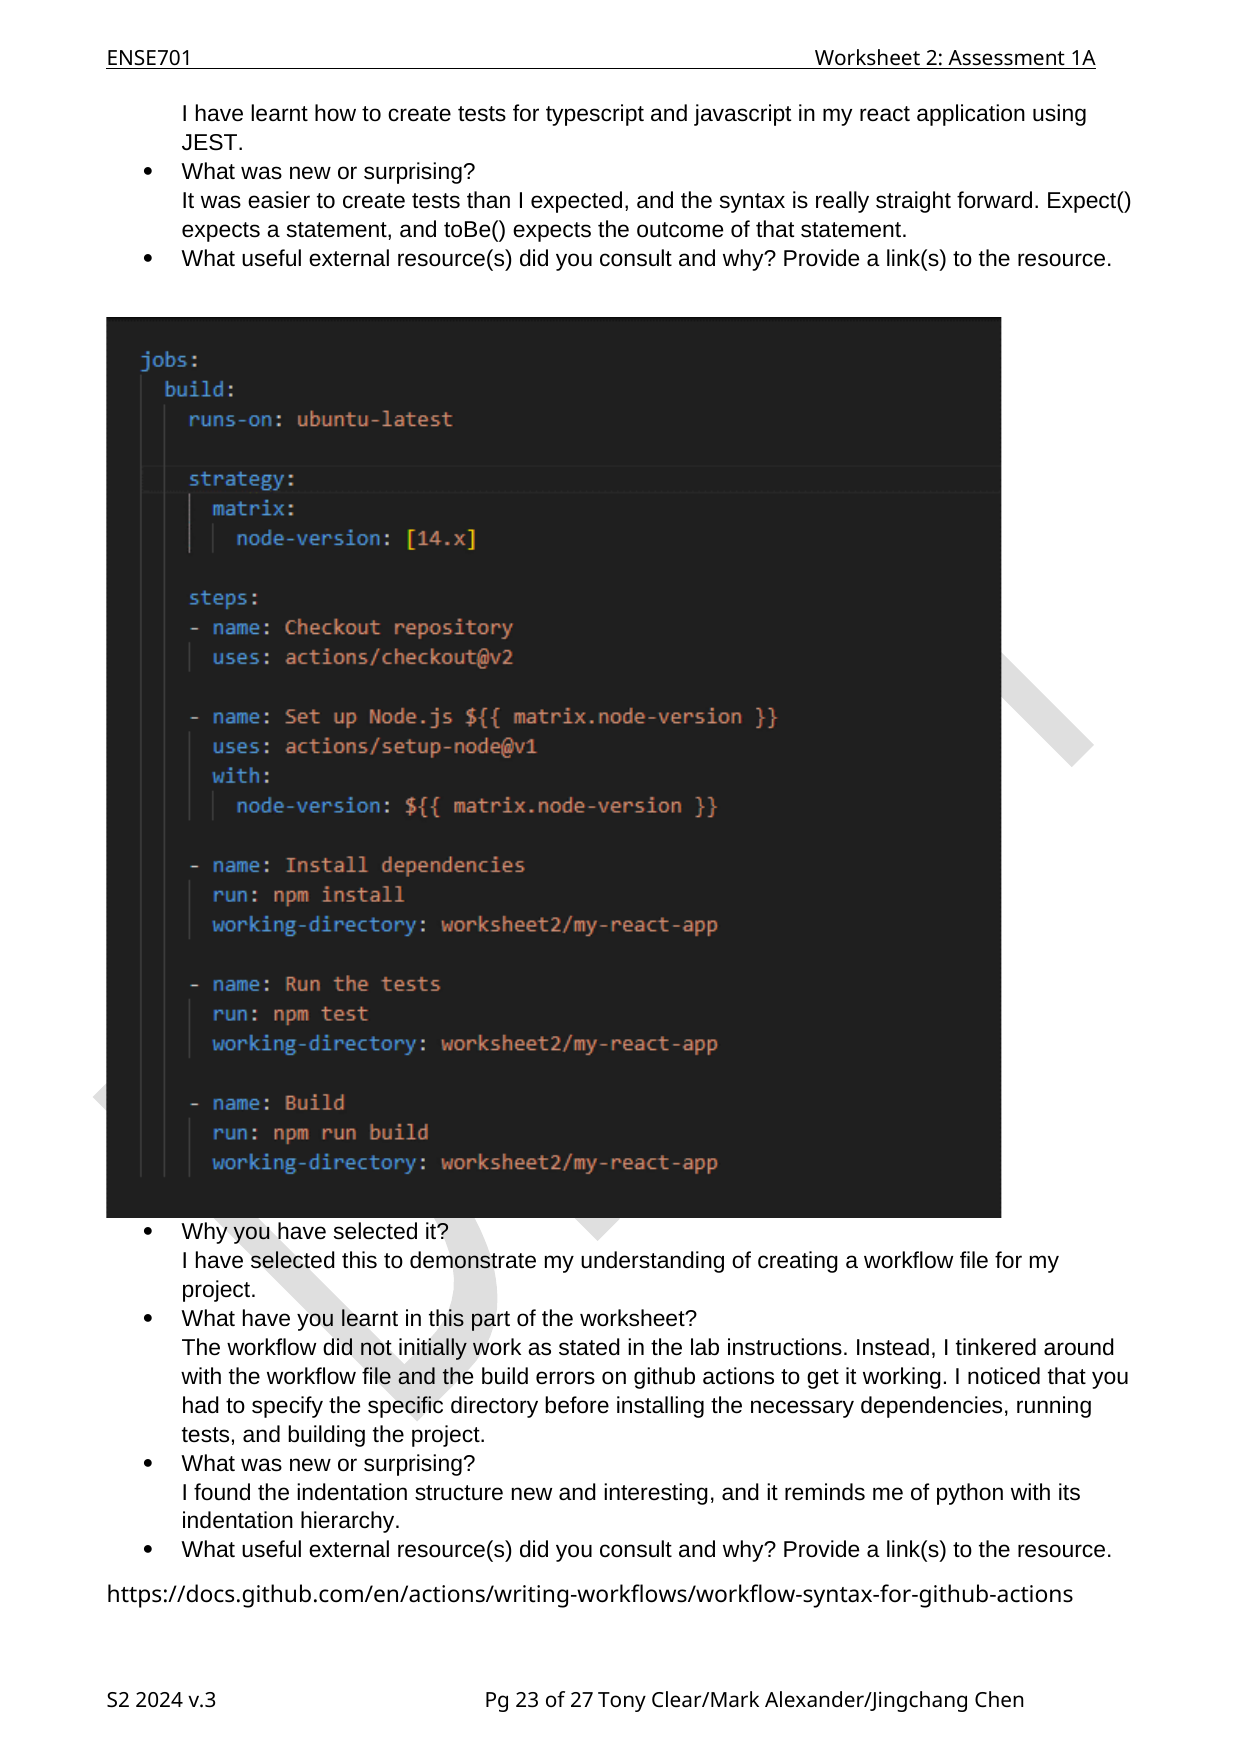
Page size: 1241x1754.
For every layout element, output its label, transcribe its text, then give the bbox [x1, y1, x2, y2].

list What was new or surprising? [144, 158, 1134, 185]
list What have you learnt in this part of the worksheet? [144, 1305, 1134, 1331]
list Why you have selected it? [144, 1218, 1134, 1244]
list What useful external resource(s) did you consult and why? Provide a link(s) to the resource. [144, 245, 1134, 272]
picture [106, 317, 1002, 1218]
list It was easier to create tests than I expected, and the syntax is really straight forward. Expect() expects a statement, and toBe() expects the outcome of that statement. [181, 187, 1134, 243]
text https://docs.github.com/en/actions/writing-workflows/workflow-syntax-for-github-actions [106, 1578, 1134, 1609]
list I have selected this to demonstrate my understanding of creating a workflow file for my project. [181, 1247, 1134, 1302]
list I found the indentation structure new and interesting, and it reminds me of python with its indentation hierarchy. [181, 1478, 1134, 1534]
list The workflow did not initially work as stated in the lab instructions. Instead, I tinkered around with the workflow file and the build errors on github actions to get it working. I noticed that you had to specify the specific directory before installing the necessary dependencies, running tests, and building the project. [181, 1334, 1134, 1447]
list What useful external resource(s) did you consult and why? Provide a link(s) to the resource. [144, 1536, 1134, 1563]
list What was new or surprising? [144, 1449, 1134, 1476]
list I have learnt how to create tests for typescript and javascript in my react application using JEST. [181, 100, 1134, 156]
